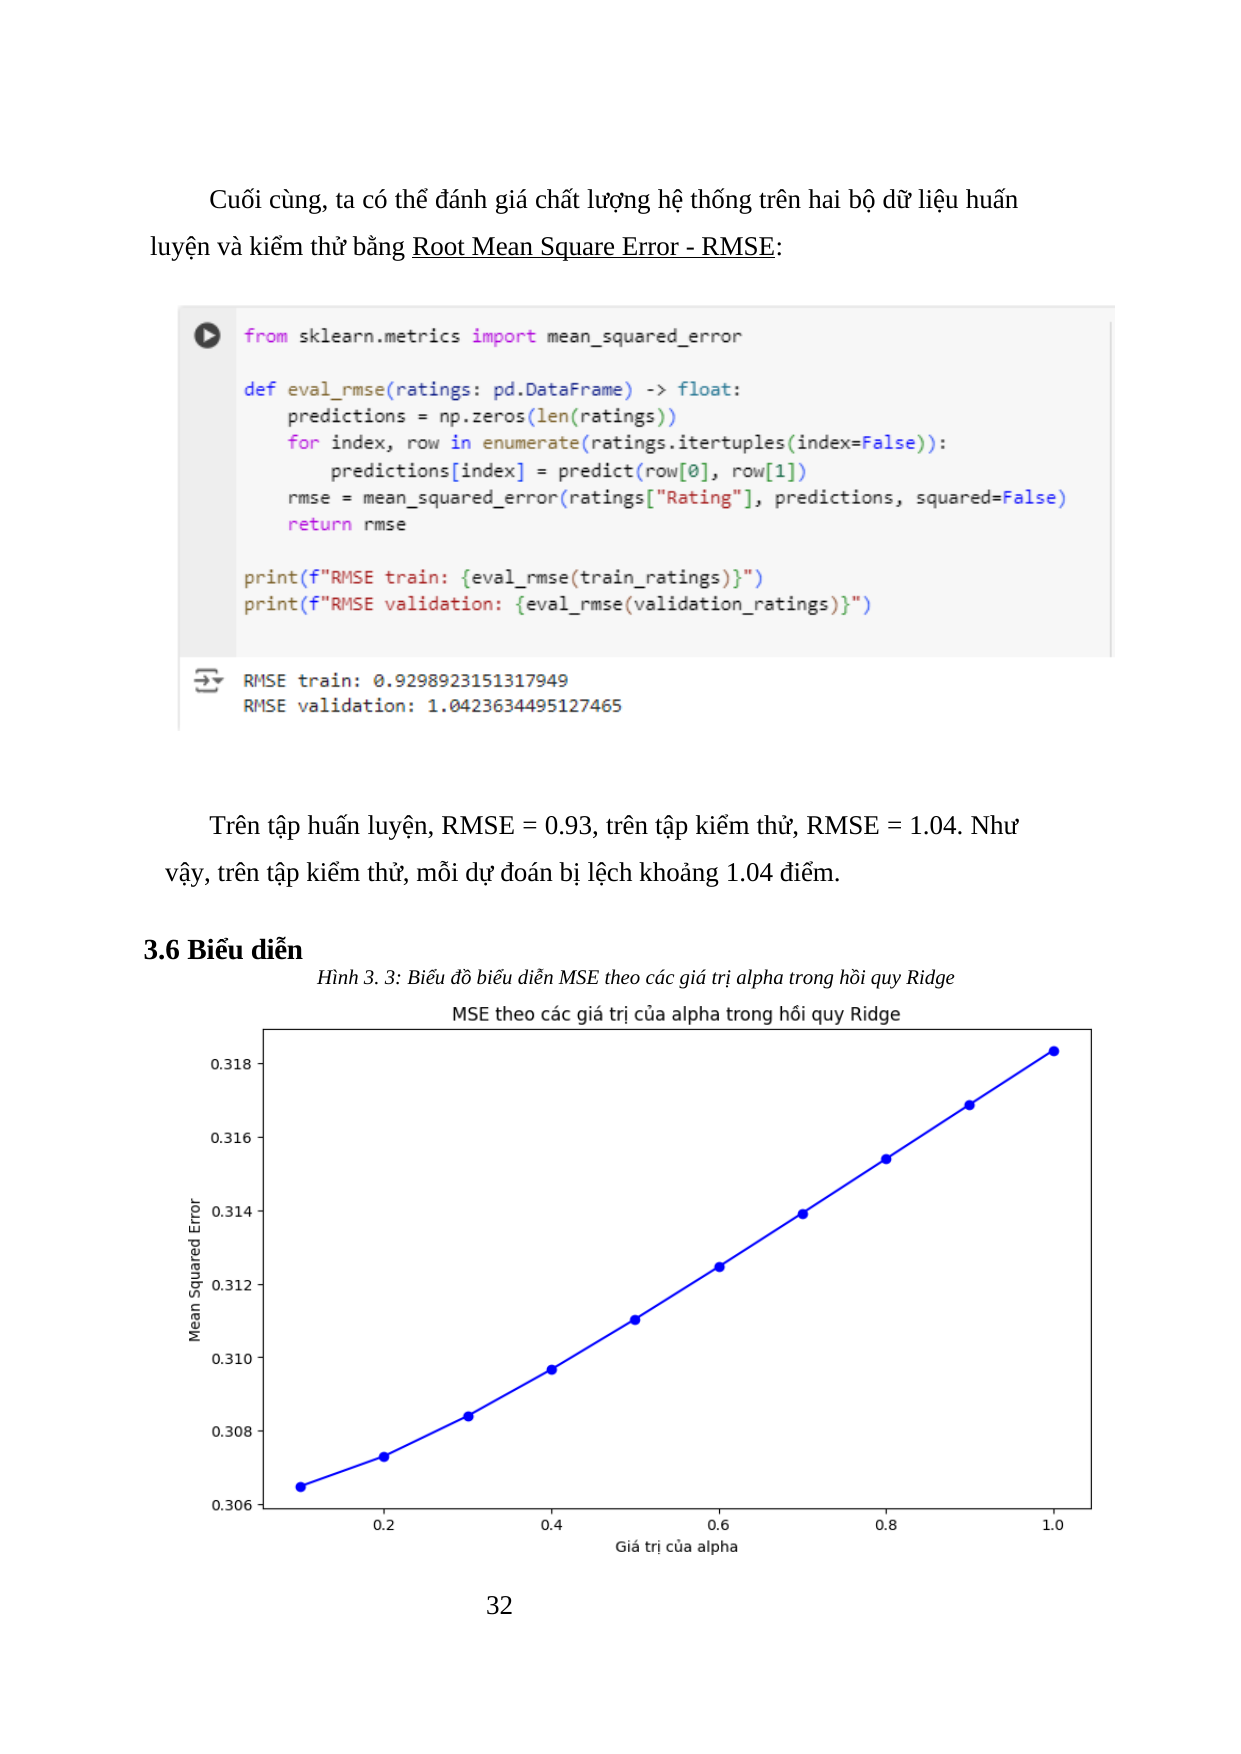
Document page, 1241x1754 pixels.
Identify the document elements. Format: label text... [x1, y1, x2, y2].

subtitle 3.6 Biểu diễn [143, 932, 1122, 965]
text Cuối cùng, ta có thể đánh giá chất lượng hệ thống trên hai bộ dữ liệu huấn luyện và kiểm thử bằng Root Mean Square Error - RMSE: [150, 183, 1018, 261]
picture [188, 1004, 1093, 1555]
text Hình 3. 3: Biểu đồ biểu diễn MSE theo các giá trị alpha trong hồi quy Ridge [150, 965, 1122, 989]
text Trên tập huấn luyện, RMSE = 0.93, trên tập kiểm thử, RMSE = 1.04. Như vậy, trên tập kiểm thử, mỗi dự đoán bị lệch khoảng 1.04 điểm. [165, 809, 1018, 887]
picture [177, 305, 1115, 731]
